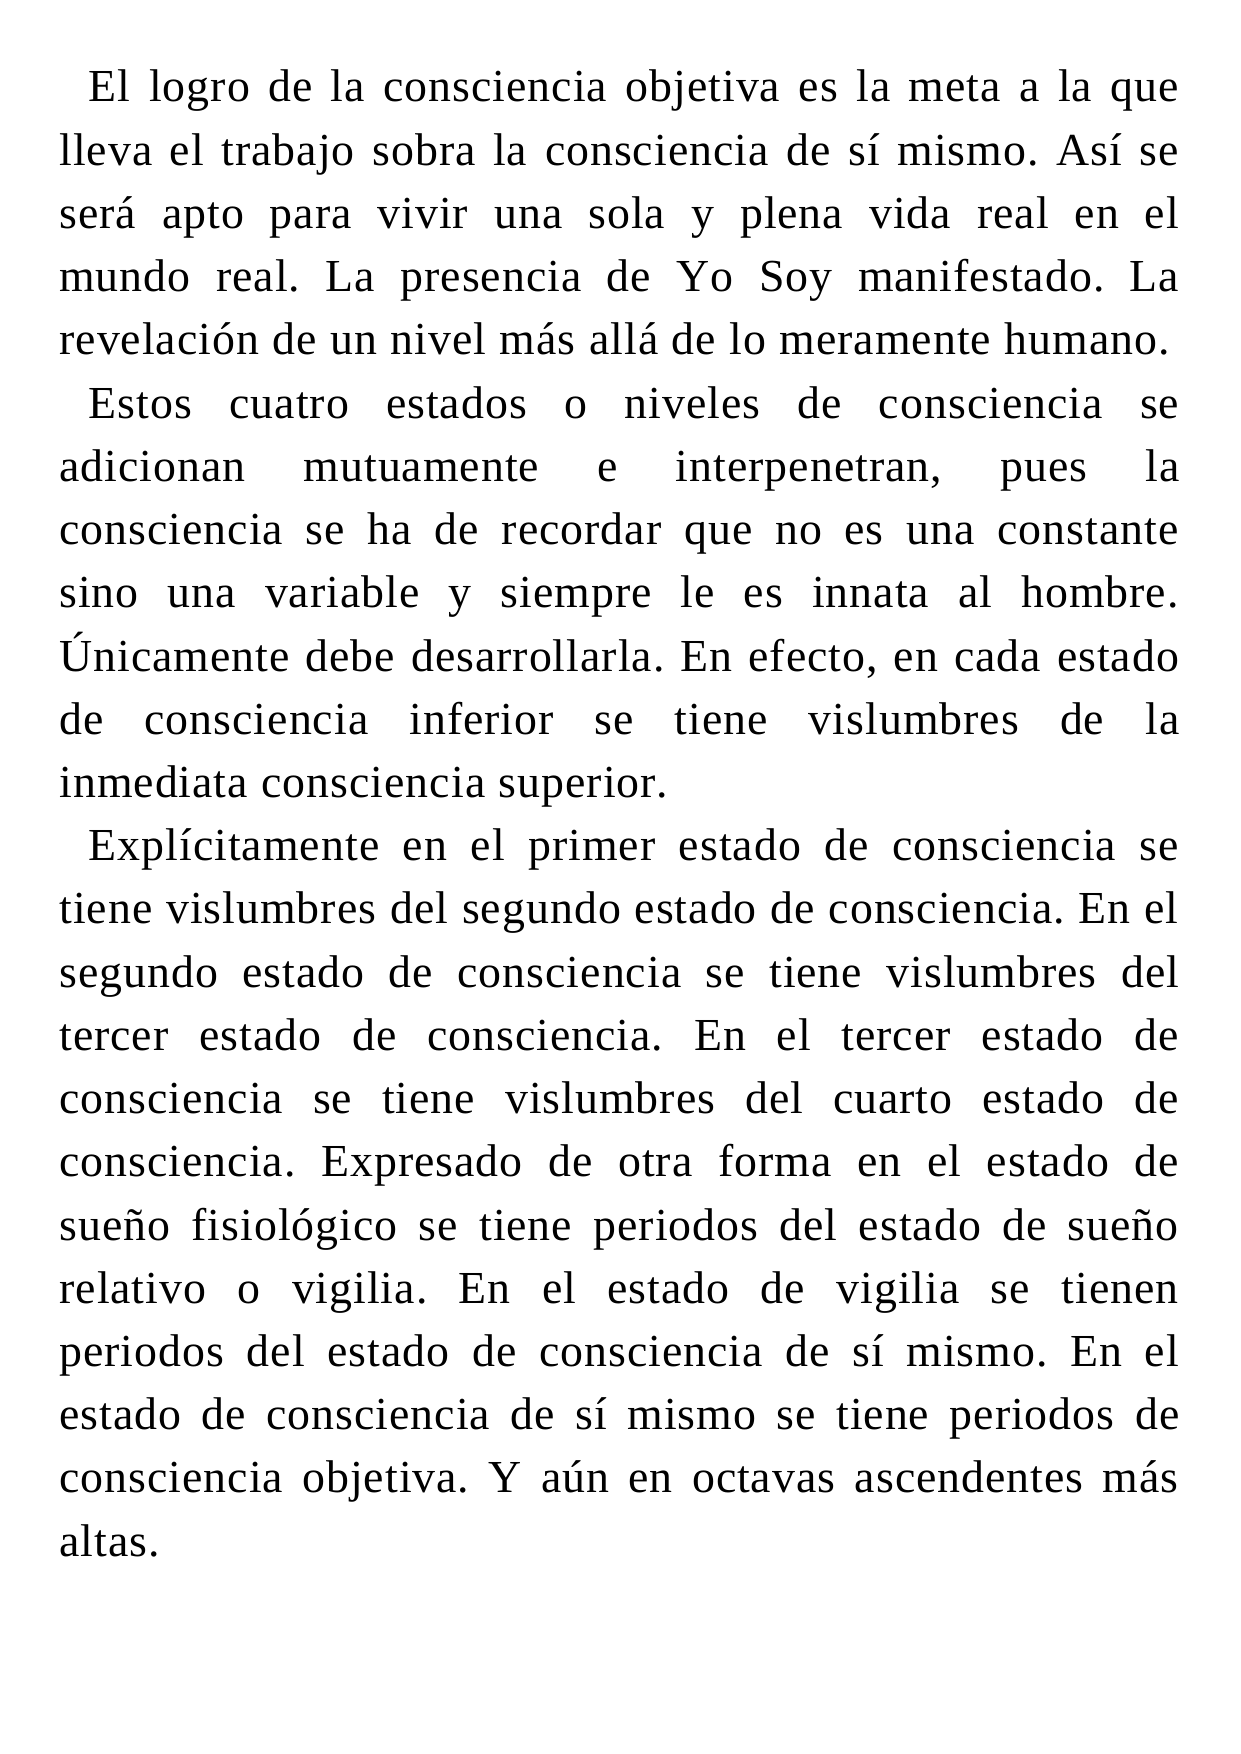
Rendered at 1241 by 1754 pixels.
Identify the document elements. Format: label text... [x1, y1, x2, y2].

text Estos cuatro estados o niveles de consciencia se adicionan mutuamente e interpenetran, pues la consciencia se ha de recordar que no es una constante sino una variable y siempre le es innata al hombre. Únicamente debe desarrollarla. En efecto, en cada estado de consciencia inferior se tiene vislumbres de la inmediata consciencia superior. [59, 375, 1181, 807]
text El logro de la consciencia objetiva es la meta a la que lleva el trabajo sobra la consciencia de sí mismo. Así se será apto para vivir una sola y plena vida real en el mundo real. La presencia de Yo Soy manifestado. La revelación de un nivel más allá de lo meramente humano. [59, 59, 1181, 365]
text Explícitamente en el primer estado de consciencia se tiene vislumbres del segundo estado de consciencia. En el segundo estado de consciencia se tiene vislumbres del tercer estado de consciencia. En el tercer estado de consciencia se tiene vislumbres del cuarto estado de consciencia. Expresado de otra forma en el estado de sueño fisiológico se tiene periodos del estado de sueño relativo o vigilia. En el estado de vigilia se tienen periodos del estado de consciencia de sí mismo. En el estado de consciencia de sí mismo se tiene periodos de consciencia objetiva. Y aún en octavas ascendentes más altas. [59, 818, 1181, 1566]
